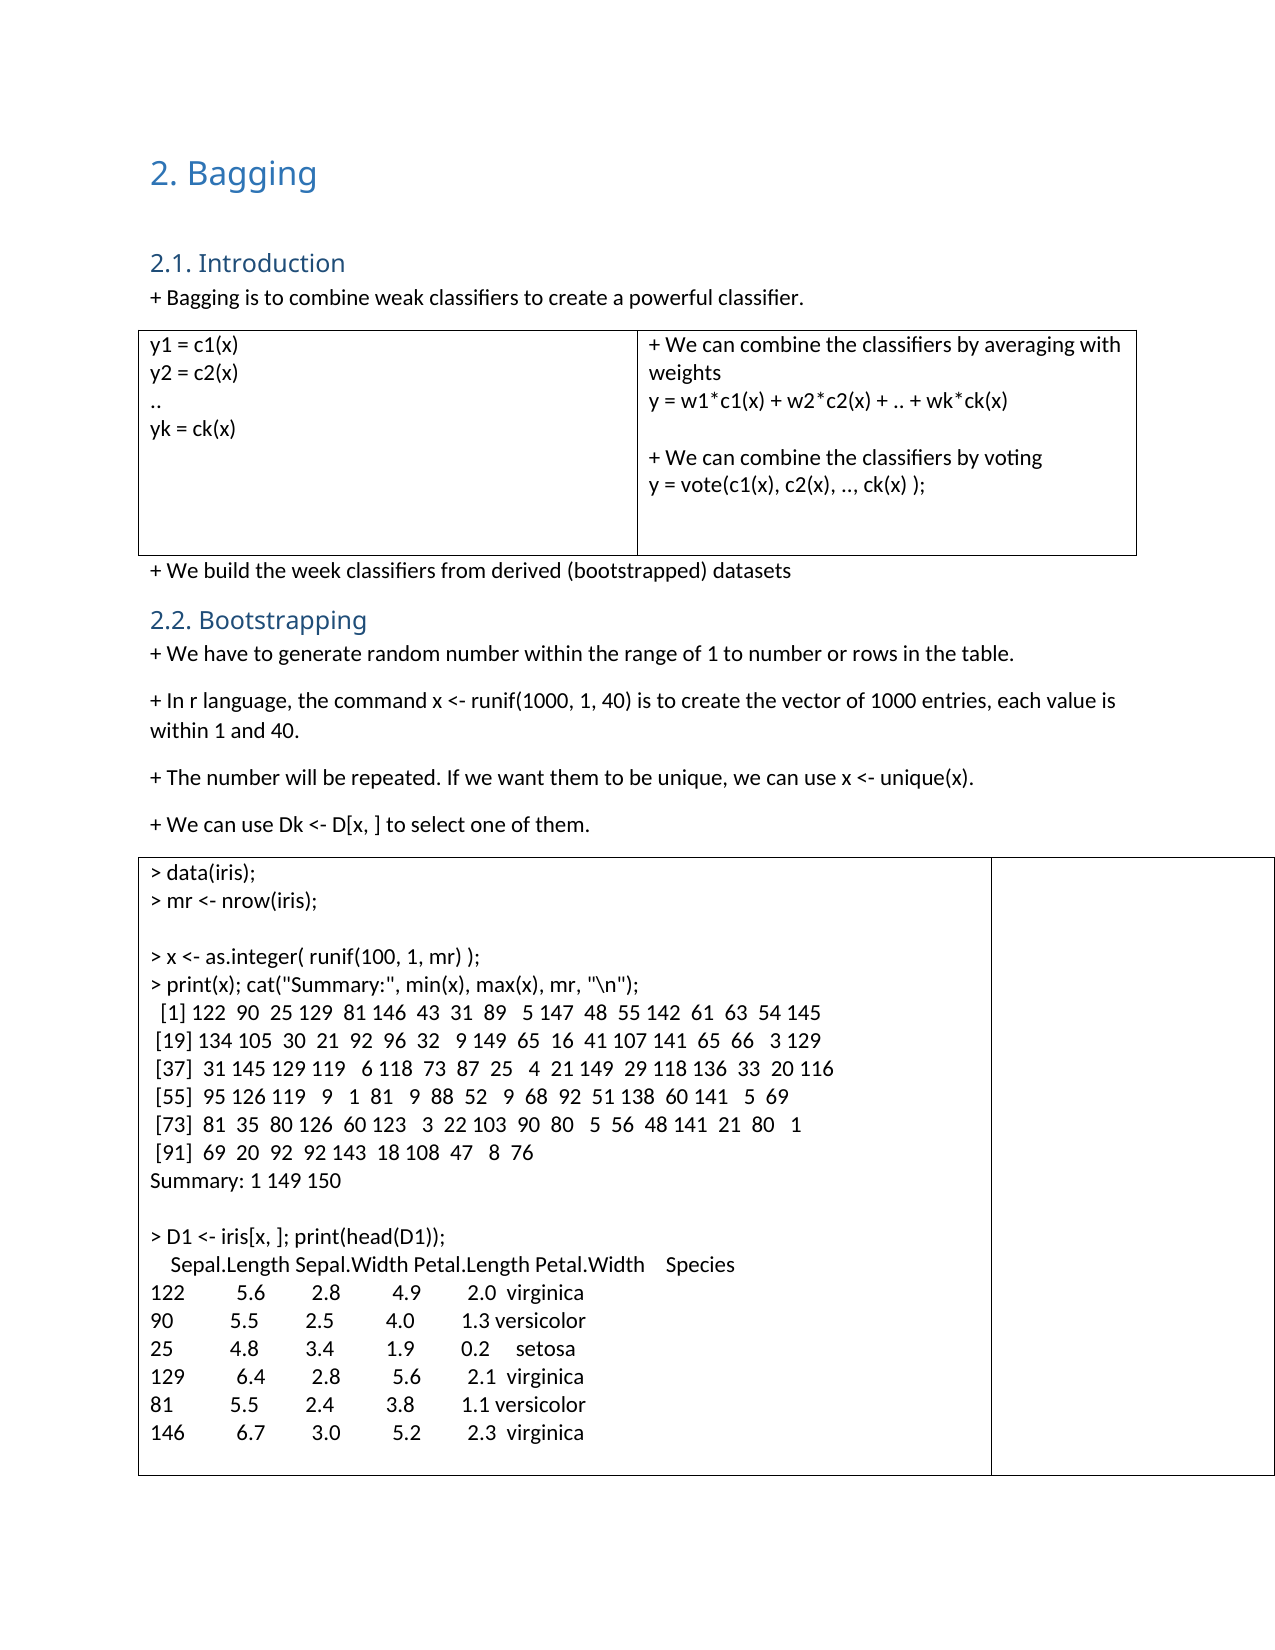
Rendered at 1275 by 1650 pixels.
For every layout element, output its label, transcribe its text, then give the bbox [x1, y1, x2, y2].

subtitle 2. Bagging [150, 150, 1125, 195]
table_header y1 = c1(x) y2 = c2(x) .. yk = ck(x) [139, 331, 637, 555]
text + In r language, the command x <- runif(1000, 1, 40) is to create the vector of 1000 entries, each value is within 1 and 40. [150, 686, 1125, 744]
text + Bagging is to combine weak classifiers to create a powerful classifier. [150, 283, 1125, 311]
text + The number will be repeated. If we want them to be unique, we can use x <- unique(x). [150, 763, 1125, 791]
table_header + We can combine the classifiers by averaging with weights y = w1*c1(x) + w2*c2(x) + .. + wk*ck(x) + We can combine the classifiers by voting y = vote(c1(x), c2(x), .., ck(x) ); [638, 331, 1136, 555]
subtitle 2.1. Introduction [150, 246, 1125, 280]
subtitle 2.2. Bootstrapping [150, 603, 1125, 637]
table_header > data(iris); > mr <- nrow(iris); > x <- as.integer( runif(100, 1, mr) ); > print(x); cat("Summary:", min(x), max(x), mr, "\n"); [1] 122 90 25 129 81 146 43 31 89 5 147 48 55 142 61 63 54 145 [19] 134 105 30 21 92 96 32 9 149 65 16 41 107 141 65 66 3 129 [37] 31 145 129 119 6 118 73 87 25 4 21 149 29 118 136 33 20 116 [55] 95 126 119 9 1 81 9 88 52 9 68 92 51 138 60 141 5 69 [73] 81 35 80 126 60 123 3 22 103 90 80 5 56 48 141 21 80 1 [91] 69 20 92 92 143 18 108 47 8 76 Summary: 1 149 150 > D1 <- iris[x, ]; print(head(D1)); Sepal.Length Sepal.Width Petal.Length Petal.Width Species 122 5.6 2.8 4.9 2.0 virginica 90 5.5 2.5 4.0 1.3 versicolor 25 4.8 3.4 1.9 0.2 setosa 129 6.4 2.8 5.6 2.1 virginica 81 5.5 2.4 3.8 1.1 versicolor 146 6.7 3.0 5.2 2.3 virginica [139, 858, 991, 1474]
text + We build the week classifiers from derived (bootstrapped) datasets [150, 556, 1125, 584]
table_header [992, 858, 1274, 1474]
text + We can use Dk <- D[x, ] to select one of them. [150, 810, 1125, 838]
text + We have to generate random number within the range of 1 to number or rows in the table. [150, 639, 1125, 667]
